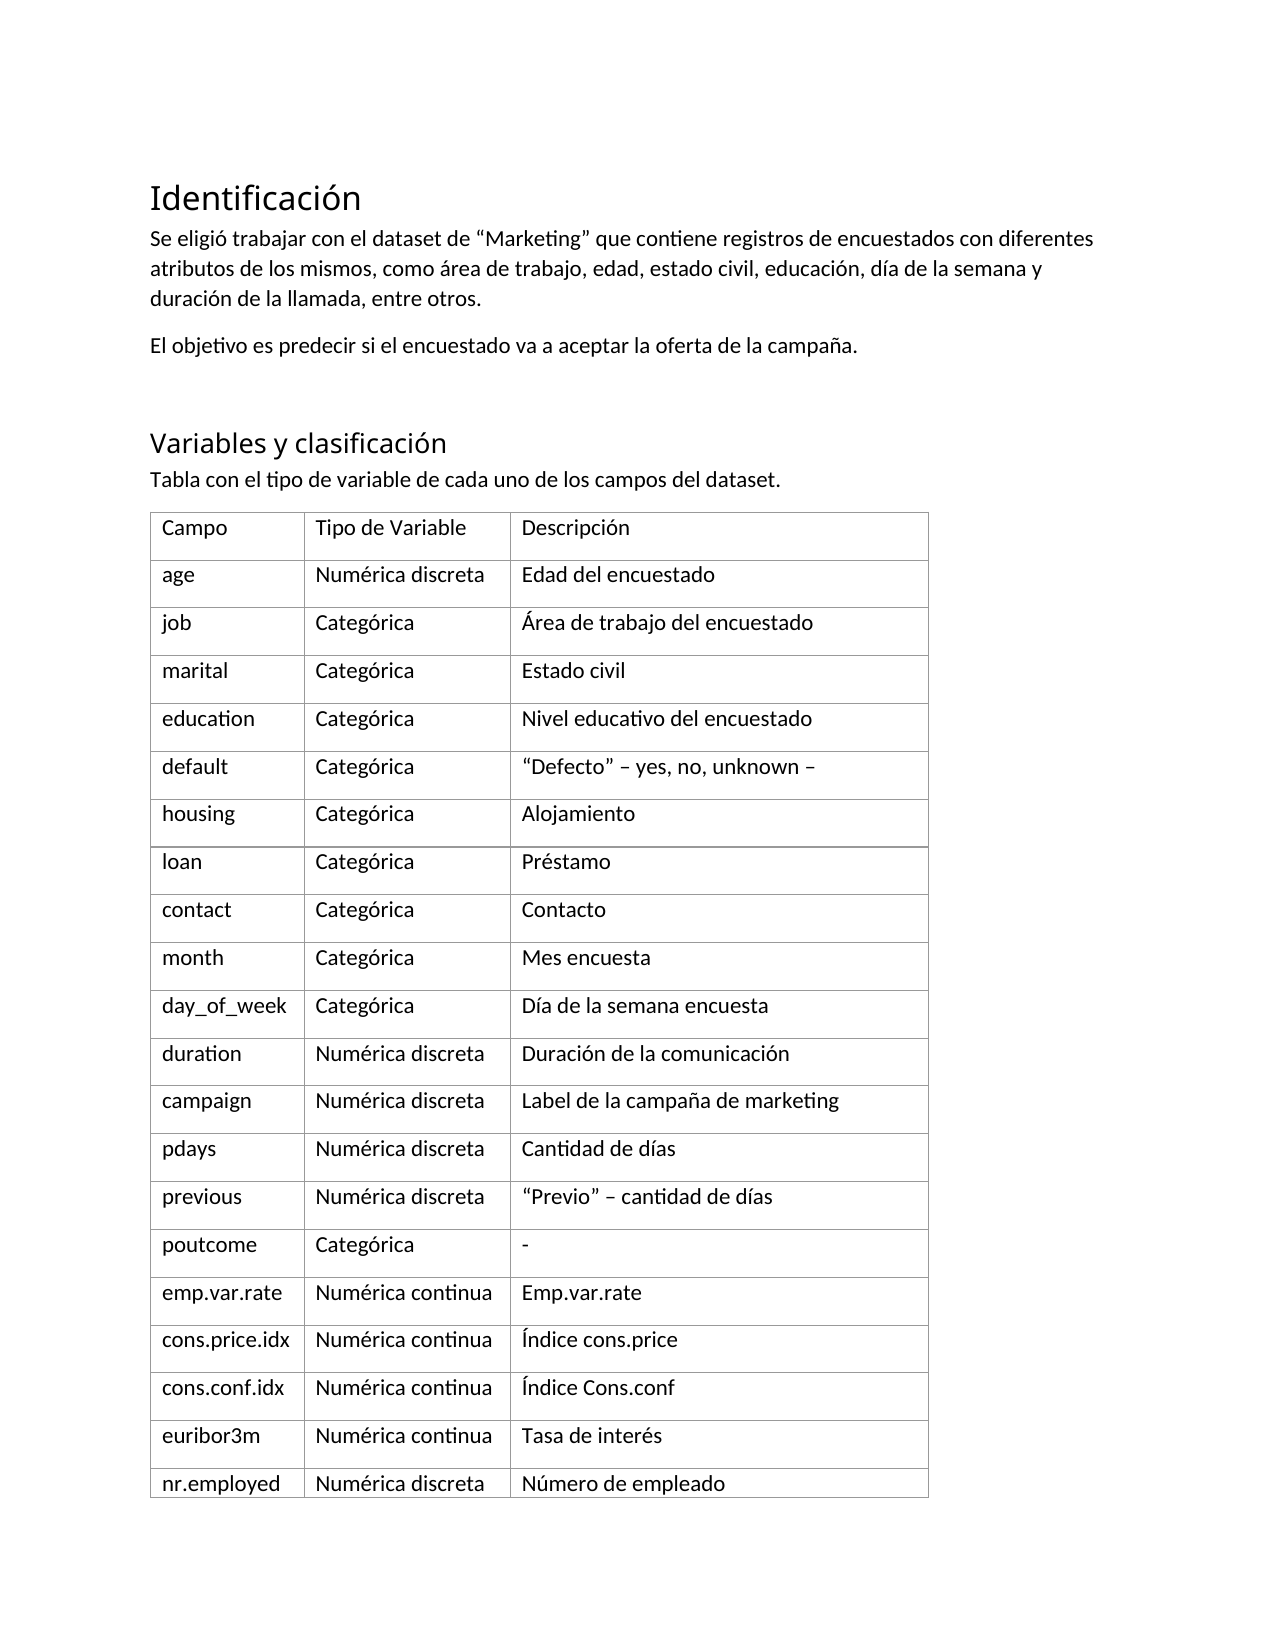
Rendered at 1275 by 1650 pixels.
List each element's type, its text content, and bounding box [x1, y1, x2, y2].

table_cell age [151, 561, 304, 607]
table_cell contact [151, 895, 304, 942]
table_cell month [151, 943, 304, 990]
table_cell duration [151, 1039, 304, 1085]
table_cell cons.price.idx [151, 1326, 304, 1372]
subtitle Identificación [150, 175, 1125, 220]
table_cell Numérica discreta [305, 1039, 510, 1085]
table_cell - [511, 1230, 928, 1277]
table_cell Duración de la comunicación [511, 1039, 928, 1085]
table_cell loan [151, 848, 304, 894]
table_cell Emp.var.rate [511, 1278, 928, 1324]
table_cell Numérica continua [305, 1373, 510, 1420]
table_cell Label de la campaña de marketing [511, 1086, 928, 1133]
table_cell Categórica [305, 848, 510, 894]
table_cell “Defecto” – yes, no, unknown – [511, 752, 928, 798]
table_cell pdays [151, 1134, 304, 1181]
table_cell Mes encuesta [511, 943, 928, 990]
table_cell campaign [151, 1086, 304, 1133]
table_cell Categórica [305, 943, 510, 990]
table_cell Numérica continua [305, 1326, 510, 1372]
table_cell Categórica [305, 800, 510, 846]
text Tabla con el tipo de variable de cada uno de los campos del dataset. [150, 465, 1125, 493]
table_cell housing [151, 800, 304, 846]
table_cell education [151, 704, 304, 751]
table_cell day_of_week [151, 991, 304, 1038]
text Se eligió trabajar con el dataset de “Marketing” que contiene registros de encuestados con diferentes atributos de los mismos, como área de trabajo, edad, estado civil, educación, día de la semana y duración de la llamada, entre otros. [150, 224, 1125, 312]
table_cell Índice Cons.conf [511, 1373, 928, 1420]
table_header Tipo de Variable [305, 513, 510, 559]
table_cell job [151, 608, 304, 655]
table_cell Tasa de interés [511, 1421, 928, 1468]
table_cell Categórica [305, 752, 510, 798]
table_cell Categórica [305, 704, 510, 751]
table_cell “Previo” – cantidad de días [511, 1182, 928, 1229]
table_cell Categórica [305, 991, 510, 1038]
table_cell Número de empleado [511, 1469, 928, 1497]
table_cell Cantidad de días [511, 1134, 928, 1181]
text El objetivo es predecir si el encuestado va a aceptar la oferta de la campaña. [150, 331, 1125, 359]
table_cell Estado civil [511, 656, 928, 703]
table_cell previous [151, 1182, 304, 1229]
table_cell Alojamiento [511, 800, 928, 846]
table_cell Numérica discreta [305, 1134, 510, 1181]
table_header Descripción [511, 513, 928, 559]
table_cell emp.var.rate [151, 1278, 304, 1324]
table_cell Préstamo [511, 848, 928, 894]
table_cell Numérica continua [305, 1421, 510, 1468]
table_cell Categórica [305, 895, 510, 942]
table_cell Nivel educativo del encuestado [511, 704, 928, 751]
table_cell Índice cons.price [511, 1326, 928, 1372]
table_cell Numérica discreta [305, 1469, 510, 1497]
table_cell Área de trabajo del encuestado [511, 608, 928, 655]
table_cell Edad del encuestado [511, 561, 928, 607]
table_cell Categórica [305, 1230, 510, 1277]
table_cell nr.employed [151, 1469, 304, 1497]
subtitle Variables y clasificación [150, 425, 1125, 462]
table_cell Numérica discreta [305, 561, 510, 607]
table_cell Contacto [511, 895, 928, 942]
table_cell euribor3m [151, 1421, 304, 1468]
table_cell marital [151, 656, 304, 703]
table_cell poutcome [151, 1230, 304, 1277]
table_cell Categórica [305, 656, 510, 703]
table_header Campo [151, 513, 304, 559]
table_cell Numérica discreta [305, 1182, 510, 1229]
table_cell default [151, 752, 304, 798]
table_cell Categórica [305, 608, 510, 655]
table_cell Día de la semana encuesta [511, 991, 928, 1038]
table_cell cons.conf.idx [151, 1373, 304, 1420]
table_cell Numérica continua [305, 1278, 510, 1324]
table_cell Numérica discreta [305, 1086, 510, 1133]
